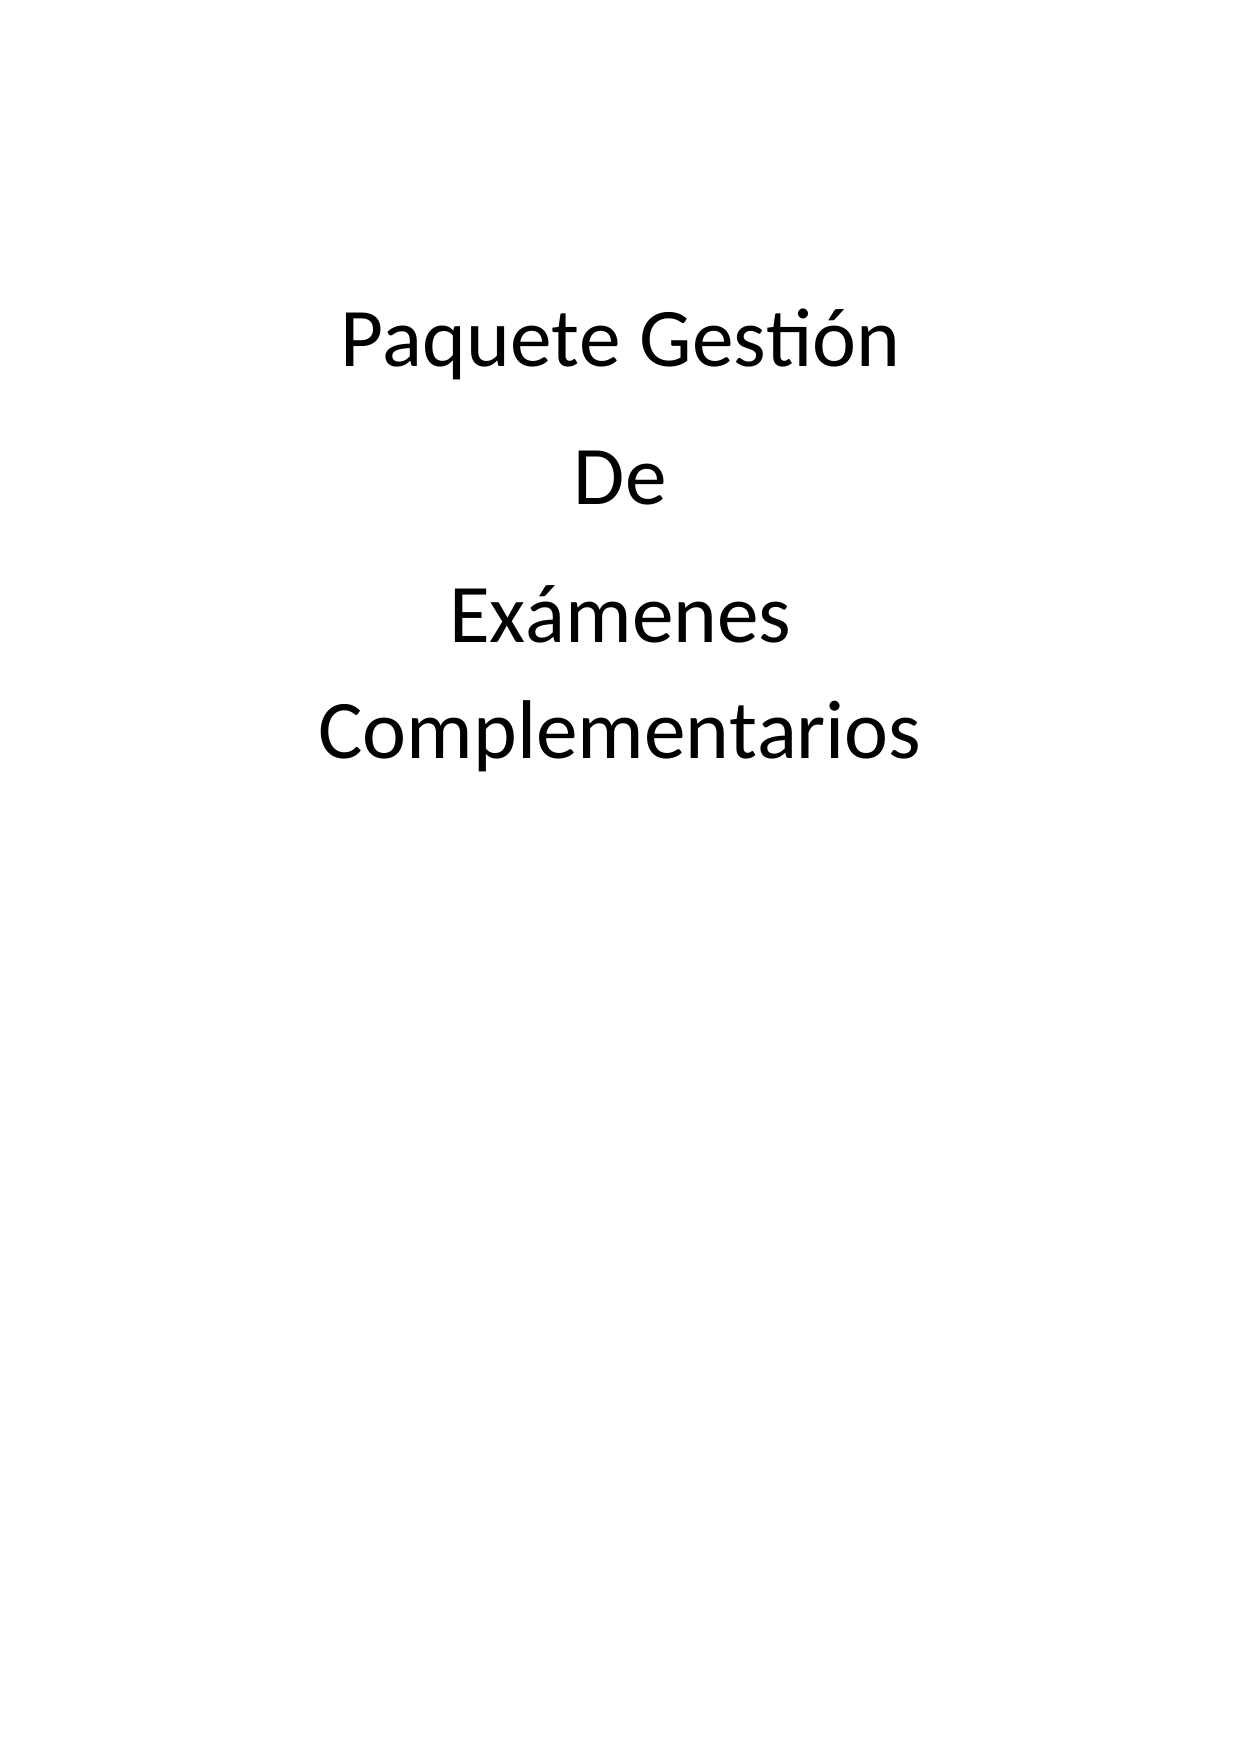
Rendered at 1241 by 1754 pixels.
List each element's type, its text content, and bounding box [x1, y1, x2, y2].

text Paquete Gestión [177, 285, 1063, 387]
text Exámenes Complementarios [177, 561, 1063, 780]
text De [177, 423, 1063, 525]
